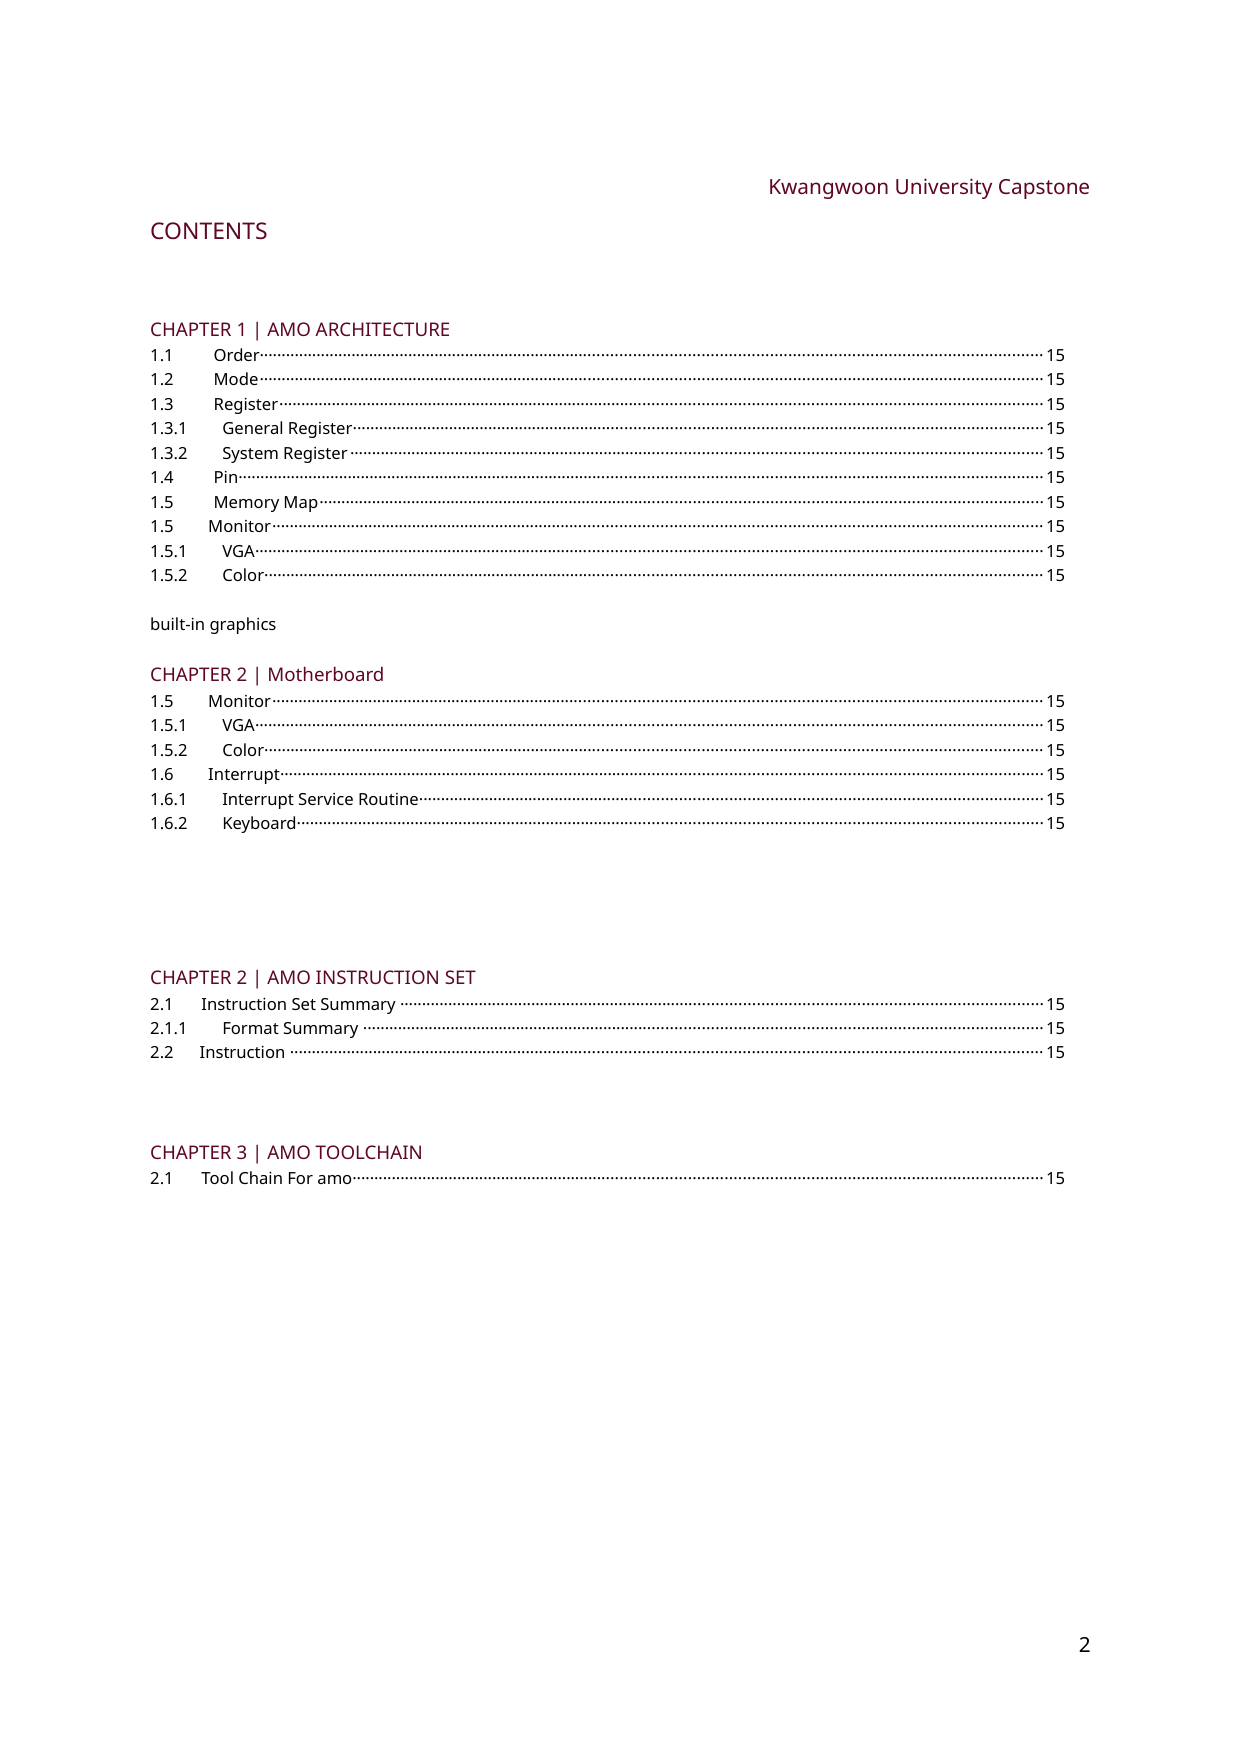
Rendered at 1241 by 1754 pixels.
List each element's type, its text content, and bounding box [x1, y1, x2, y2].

list Register 15 [150, 392, 1090, 415]
text 1.6.1 Interrupt Service Routine 15 [150, 787, 1090, 810]
text 1.3.1 General Register 15 [150, 417, 1090, 439]
text 1.5.1 VGA 15 [150, 539, 1090, 562]
list Order 15 [150, 343, 1090, 366]
text CHAPTER 2 | AMO INSTRUCTION SET [150, 964, 1090, 990]
text CHAPTER 2 | Motherboard [150, 662, 1090, 687]
text 1.6 Interrupt 15 [150, 763, 1090, 785]
text 1.5.2 Color 15 [150, 564, 1090, 586]
text CHAPTER 1 | AMO ARCHITECTURE [150, 316, 1090, 341]
list Pin 15 [150, 466, 1090, 488]
text 2.1 Instruction Set Summary 15 [150, 992, 1090, 1015]
text 1.5.2 Color 15 [150, 738, 1090, 761]
text CHAPTER 3 | AMO TOOLCHAIN [150, 1139, 1090, 1164]
text 2.1.1 Format Summary 15 [150, 1017, 1090, 1039]
text Kwangwoon University Capstone [150, 177, 1090, 198]
text 1.5 Monitor 15 [150, 515, 1090, 537]
text 1.5 Monitor 15 [150, 689, 1090, 712]
text 2.1 Tool Chain For amo 15 [150, 1166, 1090, 1189]
text 1.5.1 VGA 15 [150, 714, 1090, 736]
text CONTENTS [150, 215, 1090, 246]
text 1.6.2 Keyboard 15 [150, 812, 1090, 834]
list Mode 15 [150, 368, 1090, 391]
text 2.2 Instruction 15 [150, 1041, 1090, 1064]
list Memory Map 15 [150, 490, 1090, 513]
text built-in graphics [150, 613, 1090, 635]
text 1.3.2 System Register 15 [150, 441, 1090, 464]
